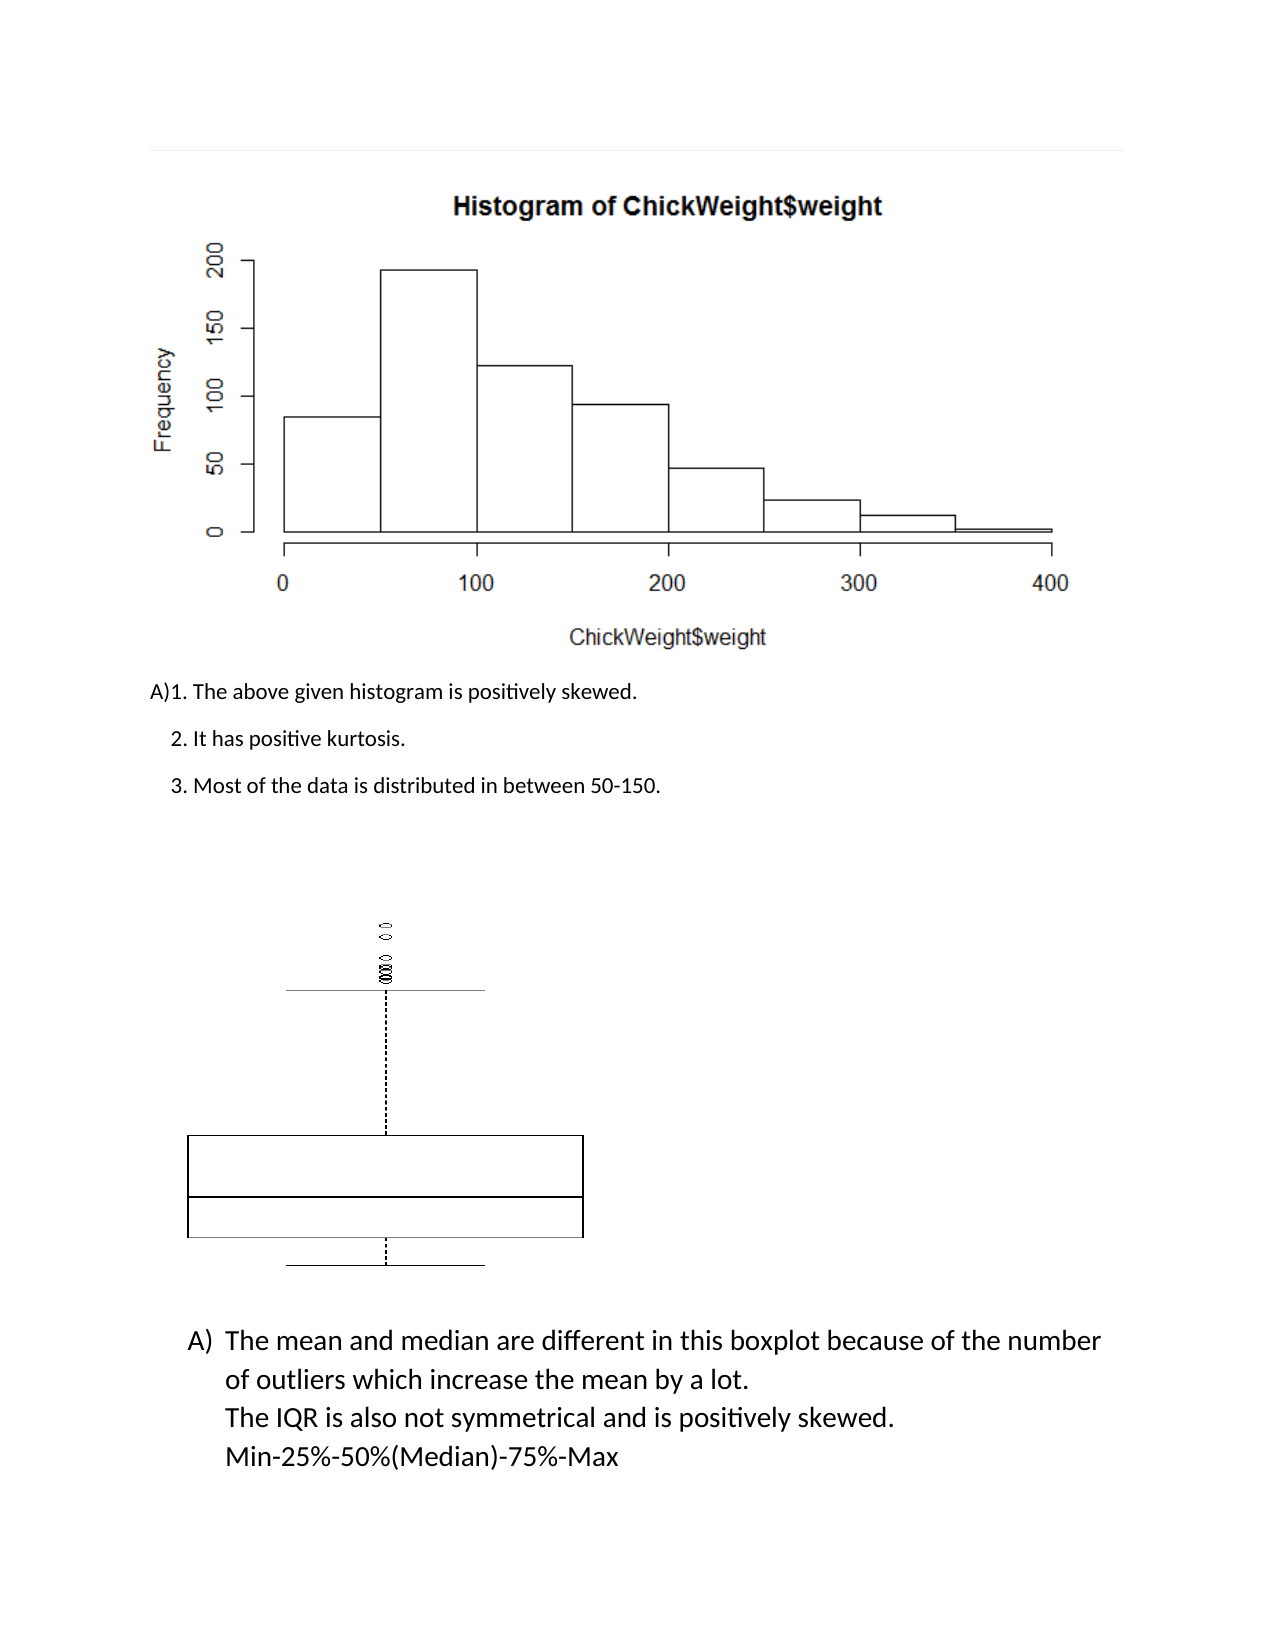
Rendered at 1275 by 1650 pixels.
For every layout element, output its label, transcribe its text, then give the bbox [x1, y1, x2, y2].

list The IQR is also not symmetrical and is positively skewed. [225, 1399, 1125, 1435]
text 2. It has positive kurtosis. [150, 724, 1125, 752]
text 3. Most of the data is distributed in between 50-150. [150, 771, 1125, 799]
text A)1. The above given histogram is positively skewed. [150, 677, 1125, 705]
picture [150, 150, 1123, 659]
picture [150, 911, 632, 1304]
list The mean and median are different in this boxplot because of the number of outliers which increase the mean by a lot. [187, 1322, 1125, 1397]
list Min-25%-50%(Median)-75%-Max [225, 1438, 1125, 1473]
